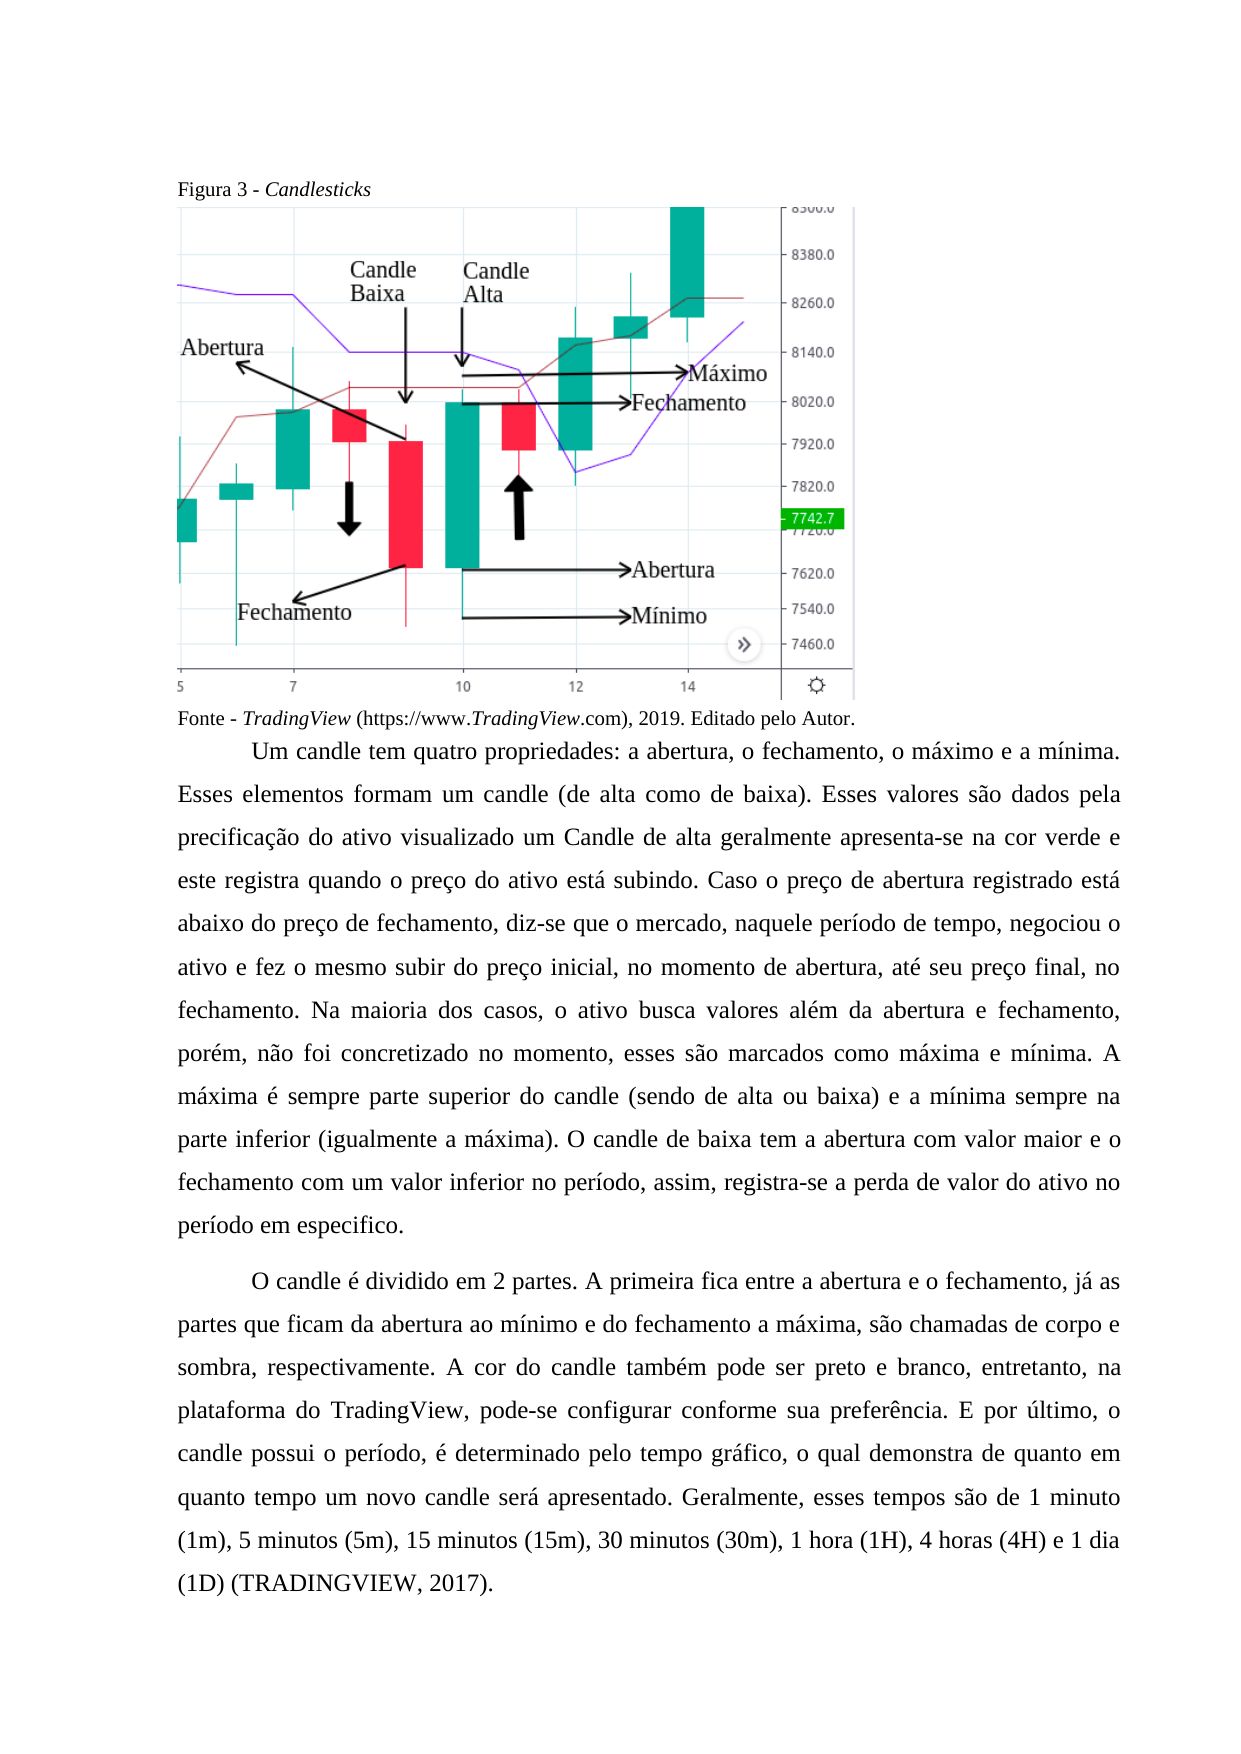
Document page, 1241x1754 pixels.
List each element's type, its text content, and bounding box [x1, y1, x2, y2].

text O candle é dividido em 2 partes. A primeira fica entre a abertura e o fechamento, já as partes que ficam da abertura ao mínimo e do fechamento a máxima, são chamadas de corpo e sombra, respectivamente. A cor do candle também pode ser preto e branco, entretanto, na plataforma do TradingView, pode-se configurar conforme sua preferência. E por último, o candle possui o período, é determinado pelo tempo gráfico, o qual demonstra de quanto em quanto tempo um novo candle será apresentado. Geralmente, esses tempos são de 1 minuto (1m), 5 minutos (5m), 15 minutos (15m), 30 minutos (30m), 1 hora (1H), 4 horas (4H) e 1 dia (1D) (TRADINGVIEW, 2017). [177, 1266, 1122, 1597]
text Fonte - TradingView (https://www.TradingView.com), 2019. Editado pelo Autor. [177, 706, 1122, 730]
picture [177, 207, 855, 700]
text Um candle tem quatro propriedades: a abertura, o fechamento, o máximo e a mínima. Esses elementos formam um candle (de alta como de baixa). Esses valores são dados pela precificação do ativo visualizado um Candle de alta geralmente apresenta-se na cor verde e este registra quando o preço do ativo está subindo. Caso o preço de abertura registrado está abaixo do preço de fechamento, diz-se que o mercado, naquele período de tempo, negociou o ativo e fez o mesmo subir do preço inicial, no momento de abertura, até seu preço final, no fechamento. Na maioria dos casos, o ativo busca valores além da abertura e fechamento, porém, não foi concretizado no momento, esses são marcados como máxima e mínima. A máxima é sempre parte superior do candle (sendo de alta ou baixa) e a mínima sempre na parte inferior (igualmente a máxima). O candle de baixa tem a abertura com valor maior e o fechamento com um valor inferior no período, assim, registra-se a perda de valor do ativo no período em especifico. [177, 736, 1122, 1239]
